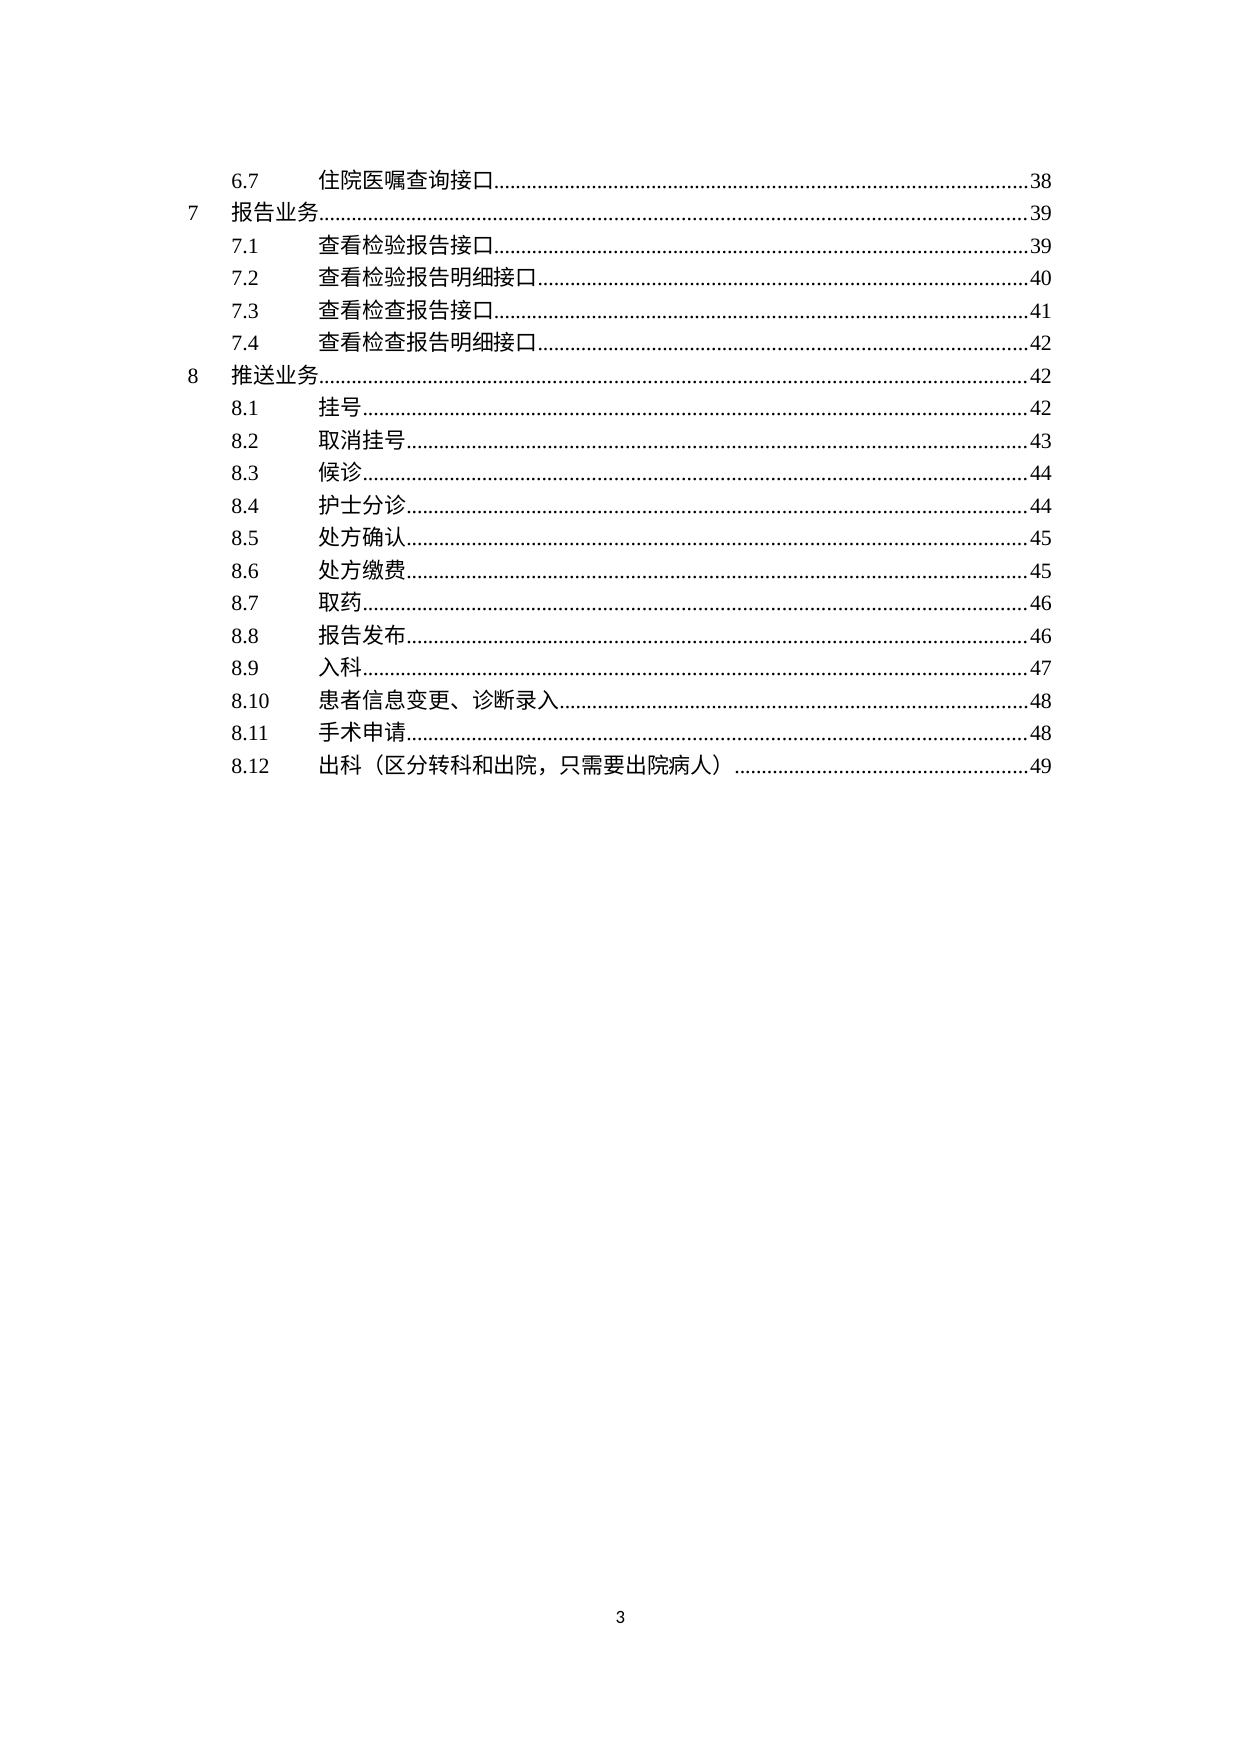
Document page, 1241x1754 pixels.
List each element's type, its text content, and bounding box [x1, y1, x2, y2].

text 8.4 护士分诊 44 [231, 487, 1053, 520]
text 8.6 处方缴费 45 [231, 552, 1053, 585]
text 7.2 查看检验报告明细接口 40 [231, 260, 1053, 292]
text 8 推送业务 42 [187, 357, 1053, 390]
text 8.11 手术申请 48 [231, 715, 1053, 747]
text 7 报告业务 39 [187, 195, 1053, 227]
text 6.7 住院医嘱查询接口 38 [231, 162, 1053, 195]
text 8.10 患者信息变更、诊断录入 48 [231, 682, 1053, 715]
text 8.3 候诊 44 [231, 455, 1053, 487]
text 8.1 挂号 42 [231, 390, 1053, 422]
text 8.2 取消挂号 43 [231, 422, 1053, 455]
text 8.9 入科 47 [231, 650, 1053, 682]
text 7.3 查看检查报告接口 41 [231, 292, 1053, 325]
text 8.7 取药 46 [231, 585, 1053, 617]
text 7.1 查看检验报告接口 39 [231, 227, 1053, 260]
text 7.4 查看检查报告明细接口 42 [231, 325, 1053, 357]
text 8.12 出科（区分转科和出院，只需要出院病人） 49 [231, 747, 1053, 780]
text 8.5 处方确认 45 [231, 520, 1053, 552]
text 8.8 报告发布 46 [231, 617, 1053, 650]
